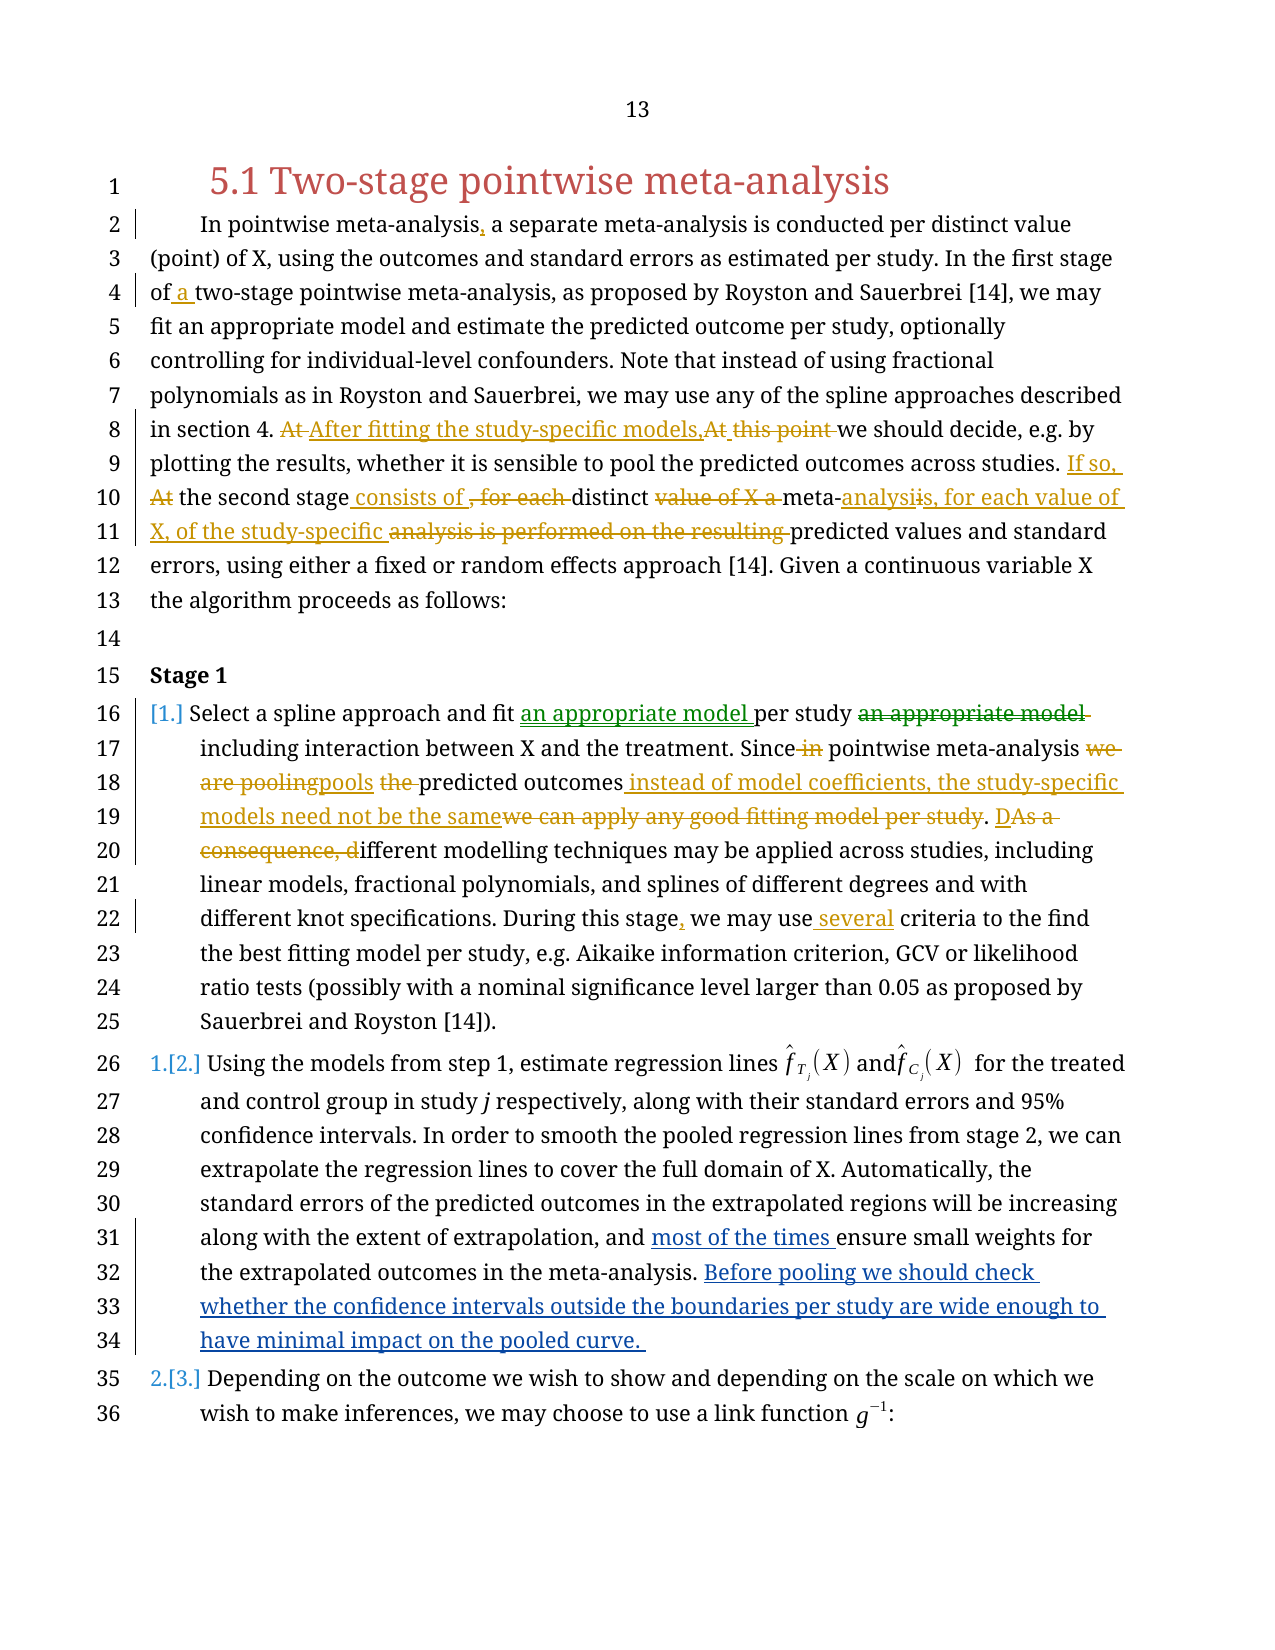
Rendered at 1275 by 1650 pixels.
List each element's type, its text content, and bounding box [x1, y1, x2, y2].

list Using the models from step 1, estimate regression lines and for the treated and control group in study j respectively, along with their standard errors and 95% confidence intervals. In order to smooth the pooled regression lines from stage 2, we can extrapolate the regression lines to cover the full domain of X. Automatically, the standard errors of the predicted outcomes in the extrapolated regions will be increasing along with the extent of extrapolation, and ensure small weights for the extrapolated outcomes in the meta-analysis. [150, 1044, 1125, 1354]
text Stage 1 [150, 661, 1125, 690]
list Depending on the outcome we wish to show and depending on the scale on which we wish to make inferences, we may choose to use a link function : [150, 1363, 1125, 1428]
subtitle Two-stage pointwise meta-analysis [209, 154, 1125, 205]
text In pointwise meta-analysis a separate meta-analysis is conducted per distinct value (point) of X, using the outcomes and standard errors as estimated per study. In the first stage oftwo-stage pointwise meta-analysis, as proposed by Royston and Sauerbrei [14], we may fit an appropriate model and estimate the predicted outcome per study, optionally controlling for individual‐level confounders. Note that instead of using fractional polynomials as in Royston and Sauerbrei, we may use any of the spline approaches described in section 4. we should decide, e.g. by plotting the results, whether it is sensible to pool the predicted outcomes across studies. the second stagedistinct meta-predicted values and standard errors, using either a fixed or random effects approach [14]. Given a continuous variable X the algorithm proceeds as follows: [150, 209, 1125, 614]
list Select a spline approach and fit per study including interaction between X and the treatment. Since pointwise meta-analysis predicted outcomes. ifferent modelling techniques may be applied across studies, including linear models, fractional polynomials, and splines of different degrees and with different knot specifications. During this stage we may use criteria to the find the best fitting model per study, e.g. Aikaike information criterion, GCV or likelihood ratio tests (possibly with a nominal significance level larger than 0.05 as proposed by Sauerbrei and Royston [14]). [150, 698, 1125, 1036]
